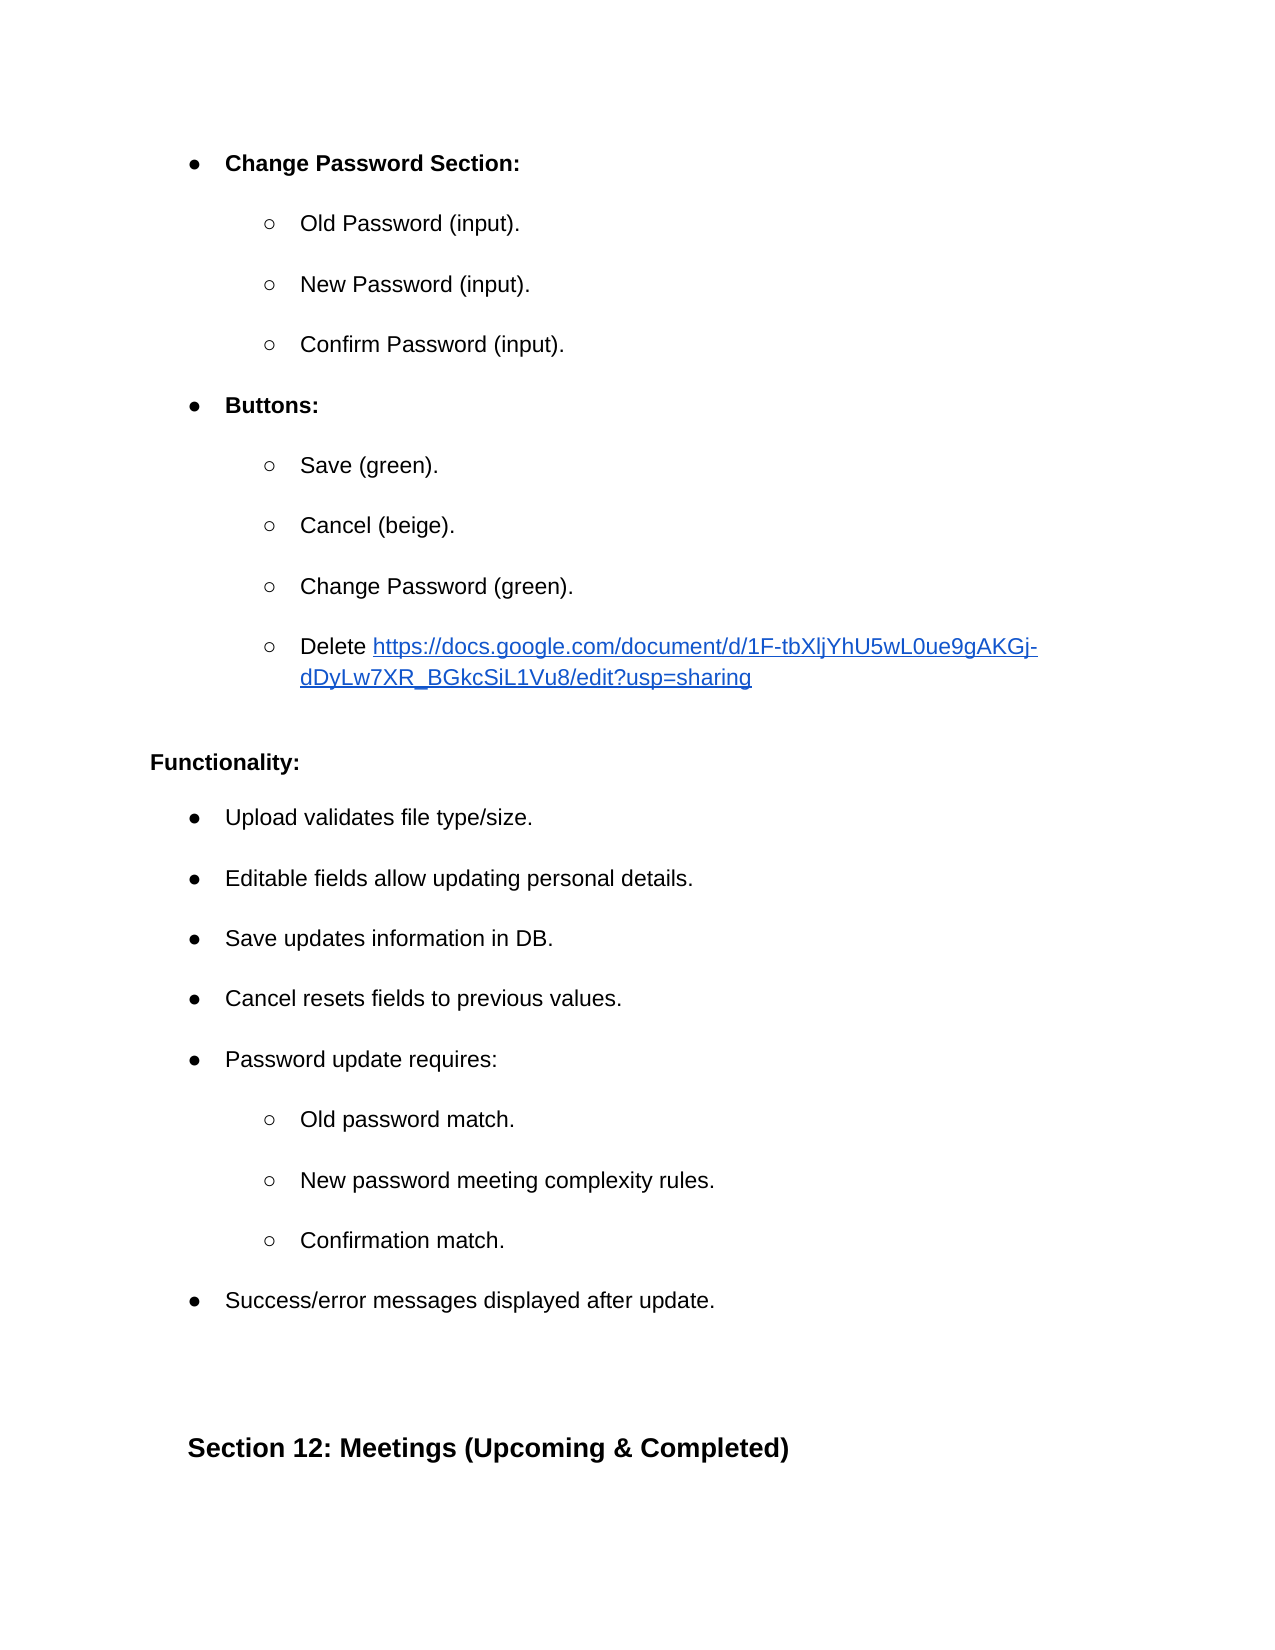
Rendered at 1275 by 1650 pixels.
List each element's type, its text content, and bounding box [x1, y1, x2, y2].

list Upload validates file type/size. [187, 804, 1125, 861]
list Change Password (green). [262, 573, 1125, 629]
list Delete https://docs.google.com/document/d/1F-tbXljYhU5wL0ue9gAKGj-dDyLw7XR_BGkcSiL1Vu8/edit?usp=sharing [262, 633, 1125, 720]
text Functionality: [150, 749, 1125, 775]
list Confirm Password (input). [262, 331, 1125, 388]
list Editable fields allow updating personal details. [187, 864, 1125, 921]
list Old Password (input). [262, 210, 1125, 267]
list New Password (input). [262, 271, 1125, 327]
list Cancel resets fields to previous values. [187, 985, 1125, 1042]
list Success/error messages displayed after update. [187, 1287, 1125, 1344]
list Buttons: [187, 392, 1125, 448]
list Confirmation match. [262, 1227, 1125, 1284]
list Save (green). [262, 452, 1125, 509]
subtitle Section 12: Meetings (Upcoming & Completed) [187, 1432, 1125, 1463]
list Password update requires: [187, 1046, 1125, 1102]
list Old password match. [262, 1106, 1125, 1163]
list Save updates information in DB. [187, 925, 1125, 982]
list New password meeting complexity rules. [262, 1167, 1125, 1223]
list Change Password Section: [187, 150, 1125, 207]
list Cancel (beige). [262, 512, 1125, 569]
